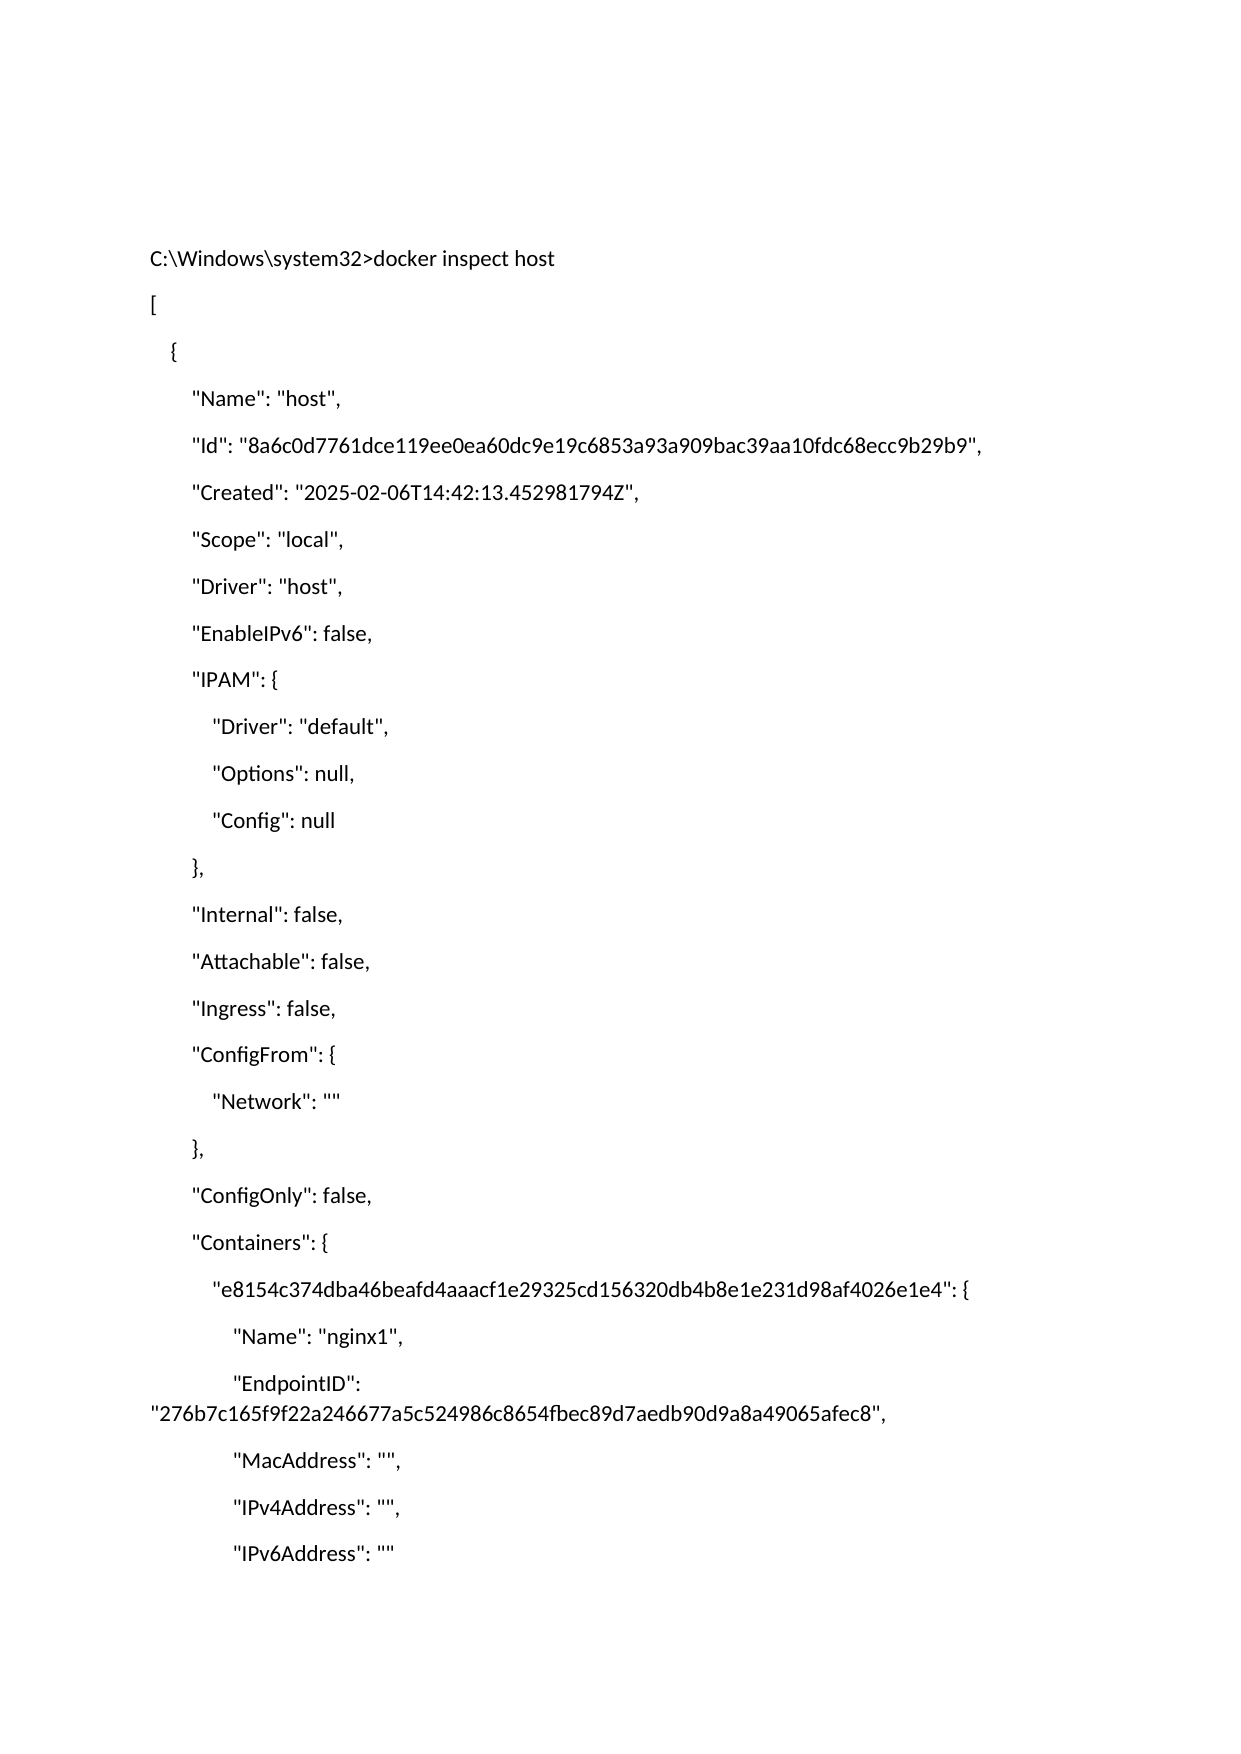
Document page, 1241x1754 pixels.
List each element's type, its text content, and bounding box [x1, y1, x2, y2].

text "EnableIPv6": false, [150, 619, 1090, 647]
text "Name": "nginx1", [150, 1322, 1090, 1350]
text "Created": "2025-02-06T14:42:13.452981794Z", [150, 478, 1090, 506]
text "Name": "host", [150, 384, 1090, 412]
text "Driver": "host", [150, 572, 1090, 600]
text [ [150, 291, 1090, 319]
text "Options": null, [150, 759, 1090, 787]
text "Driver": "default", [150, 712, 1090, 741]
text }, [150, 1134, 1090, 1162]
text "Config": null [150, 806, 1090, 834]
text "Id": "8a6c0d7761dce119ee0ea60dc9e19c6853a93a909bac39aa10fdc68ecc9b29b9", [150, 431, 1090, 459]
text "Containers": { [150, 1228, 1090, 1256]
text "ConfigOnly": false, [150, 1181, 1090, 1209]
text "ConfigFrom": { [150, 1041, 1090, 1069]
text C:\Windows\system32>docker inspect host [150, 244, 1090, 272]
text "Network": "" [150, 1087, 1090, 1116]
text "MacAddress": "", [150, 1446, 1090, 1474]
text "Ingress": false, [150, 994, 1090, 1022]
text "Attachable": false, [150, 947, 1090, 975]
text "IPv6Address": "" [150, 1539, 1090, 1568]
text { [150, 337, 1090, 366]
text "e8154c374dba46beafd4aaacf1e29325cd156320db4b8e1e231d98af4026e1e4": { [150, 1275, 1090, 1303]
text "EndpointID": "276b7c165f9f22a246677a5c524986c8654fbec89d7aedb90d9a8a49065afec8", [150, 1369, 1090, 1427]
text }, [150, 853, 1090, 881]
text "Scope": "local", [150, 525, 1090, 553]
text "IPv4Address": "", [150, 1493, 1090, 1521]
text "IPAM": { [150, 666, 1090, 694]
text "Internal": false, [150, 900, 1090, 928]
